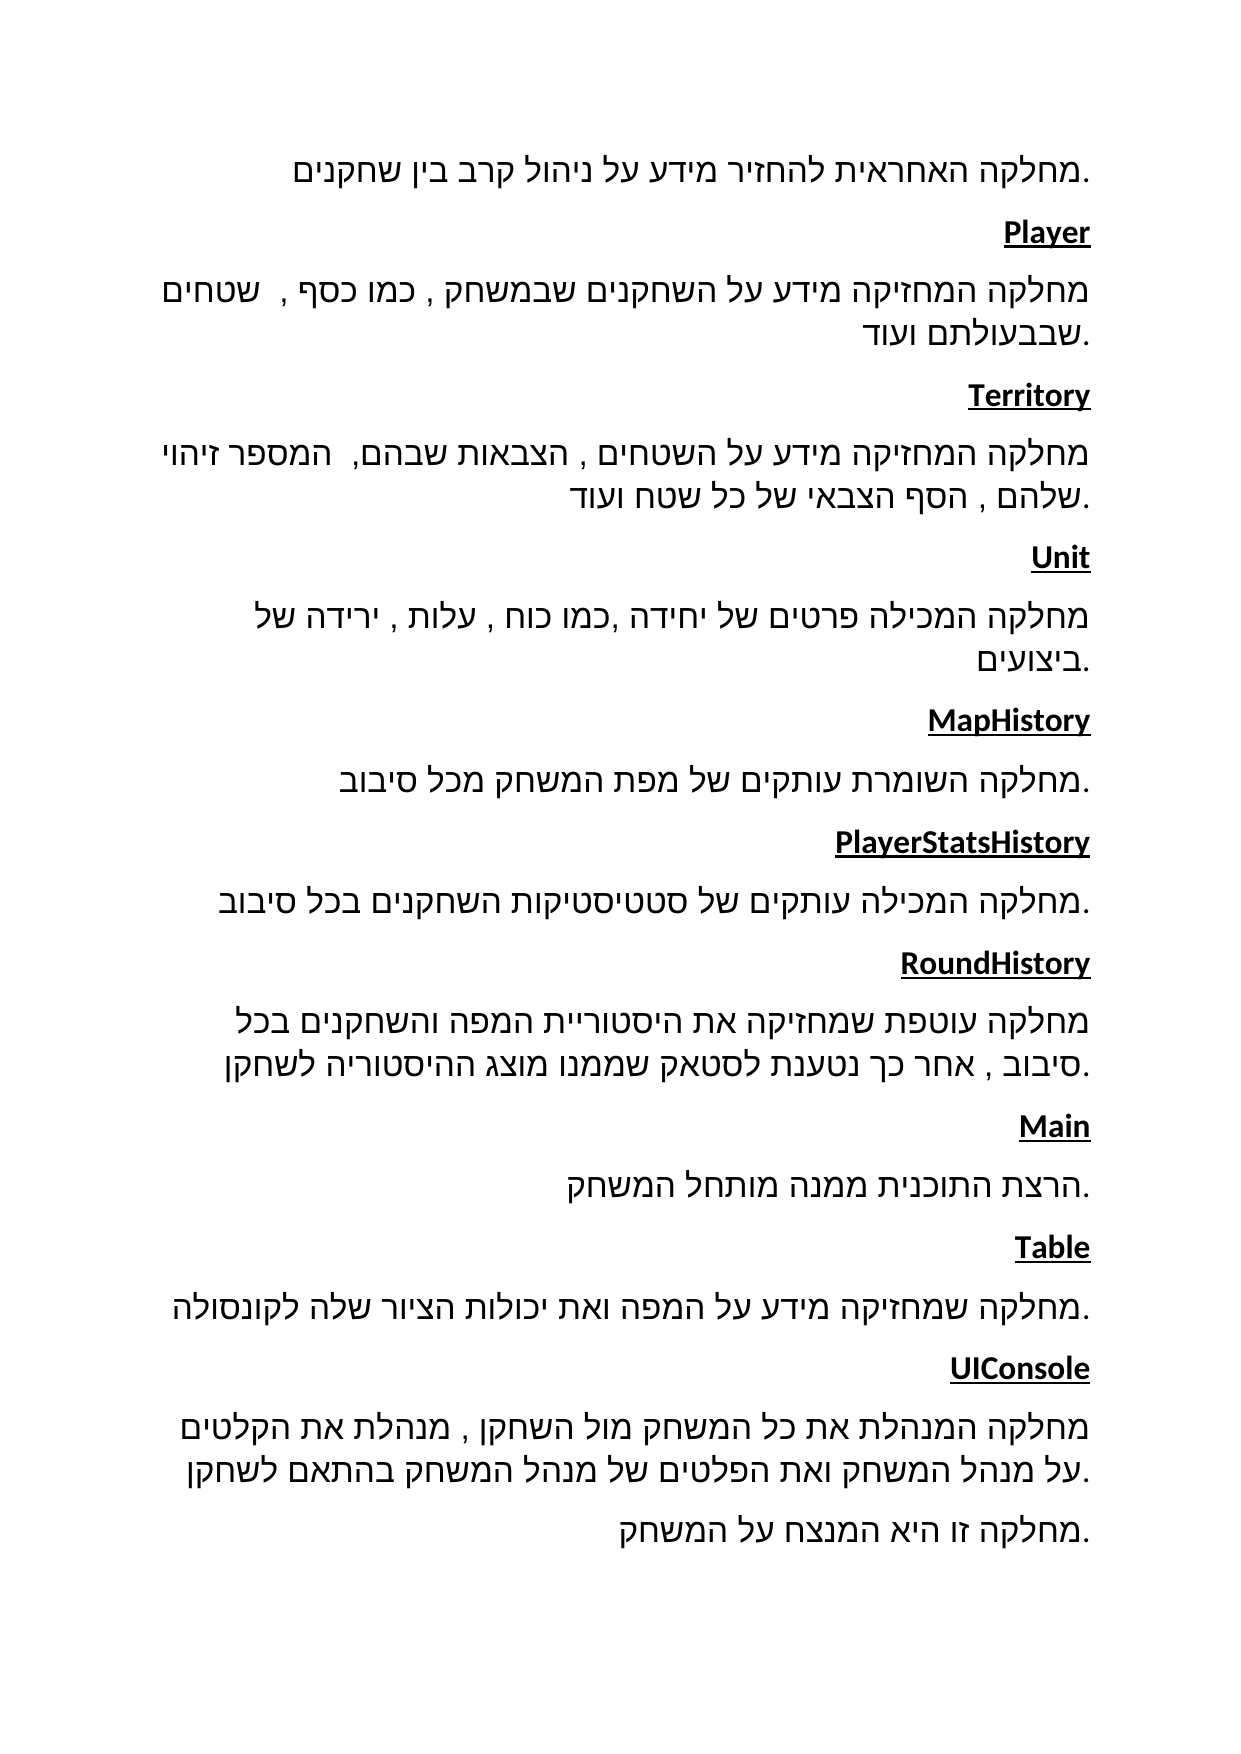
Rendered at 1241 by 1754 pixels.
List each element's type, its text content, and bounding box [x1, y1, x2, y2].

text מחלקה האחראית להחזיר מידע על ניהול קרב בין שחקנים. [150, 150, 1090, 191]
text מחלקה השומרת עותקים של מפת המשחק מכל סיבוב. [150, 760, 1090, 801]
text מחלקה המחזיקה מידע על השטחים , הצבאות שבהם, המספר זיהוי שלהם , הסף הצבאי של כל שטח ועוד. [150, 434, 1090, 517]
text MapHistory [150, 699, 1090, 740]
text RoundHistory [150, 942, 1090, 983]
text הרצת התוכנית ממנה מותחל המשחק. [150, 1165, 1090, 1206]
text Table [150, 1226, 1090, 1267]
text מחלקה המכילה עותקים של סטטיסטיקות השחקנים בכל סיבוב. [150, 881, 1090, 922]
text Unit [150, 536, 1090, 577]
text UIConsole [150, 1347, 1090, 1388]
text Territory [150, 373, 1090, 414]
text Player [150, 211, 1090, 251]
text מחלקה עוטפת שמחזיקה את היסטוריית המפה והשחקנים בכל סיבוב , אחר כך נטענת לסטאק שממנו מוצג ההיסטוריה לשחקן. [150, 1002, 1090, 1085]
text Main [150, 1105, 1090, 1146]
text מחלקה המכילה פרטים של יחידה ,כמו כוח , עלות , ירידה של ביצועים. [150, 597, 1090, 679]
text מחלקה זו היא המנצח על המשחק. [150, 1510, 1090, 1551]
text מחלקה המנהלת את כל המשחק מול השחקן , מנהלת את הקלטים על מנהל המשחק ואת הפלטים של מנהל המשחק בהתאם לשחקן. [150, 1408, 1090, 1490]
text PlayerStatsHistory [150, 821, 1090, 861]
text מחלקה שמחזיקה מידע על המפה ואת יכולות הציור שלה לקונסולה. [150, 1287, 1090, 1327]
text מחלקה המחזיקה מידע על השחקנים שבמשחק , כמו כסף , שטחים שבבעולתם ועוד. [150, 271, 1090, 354]
